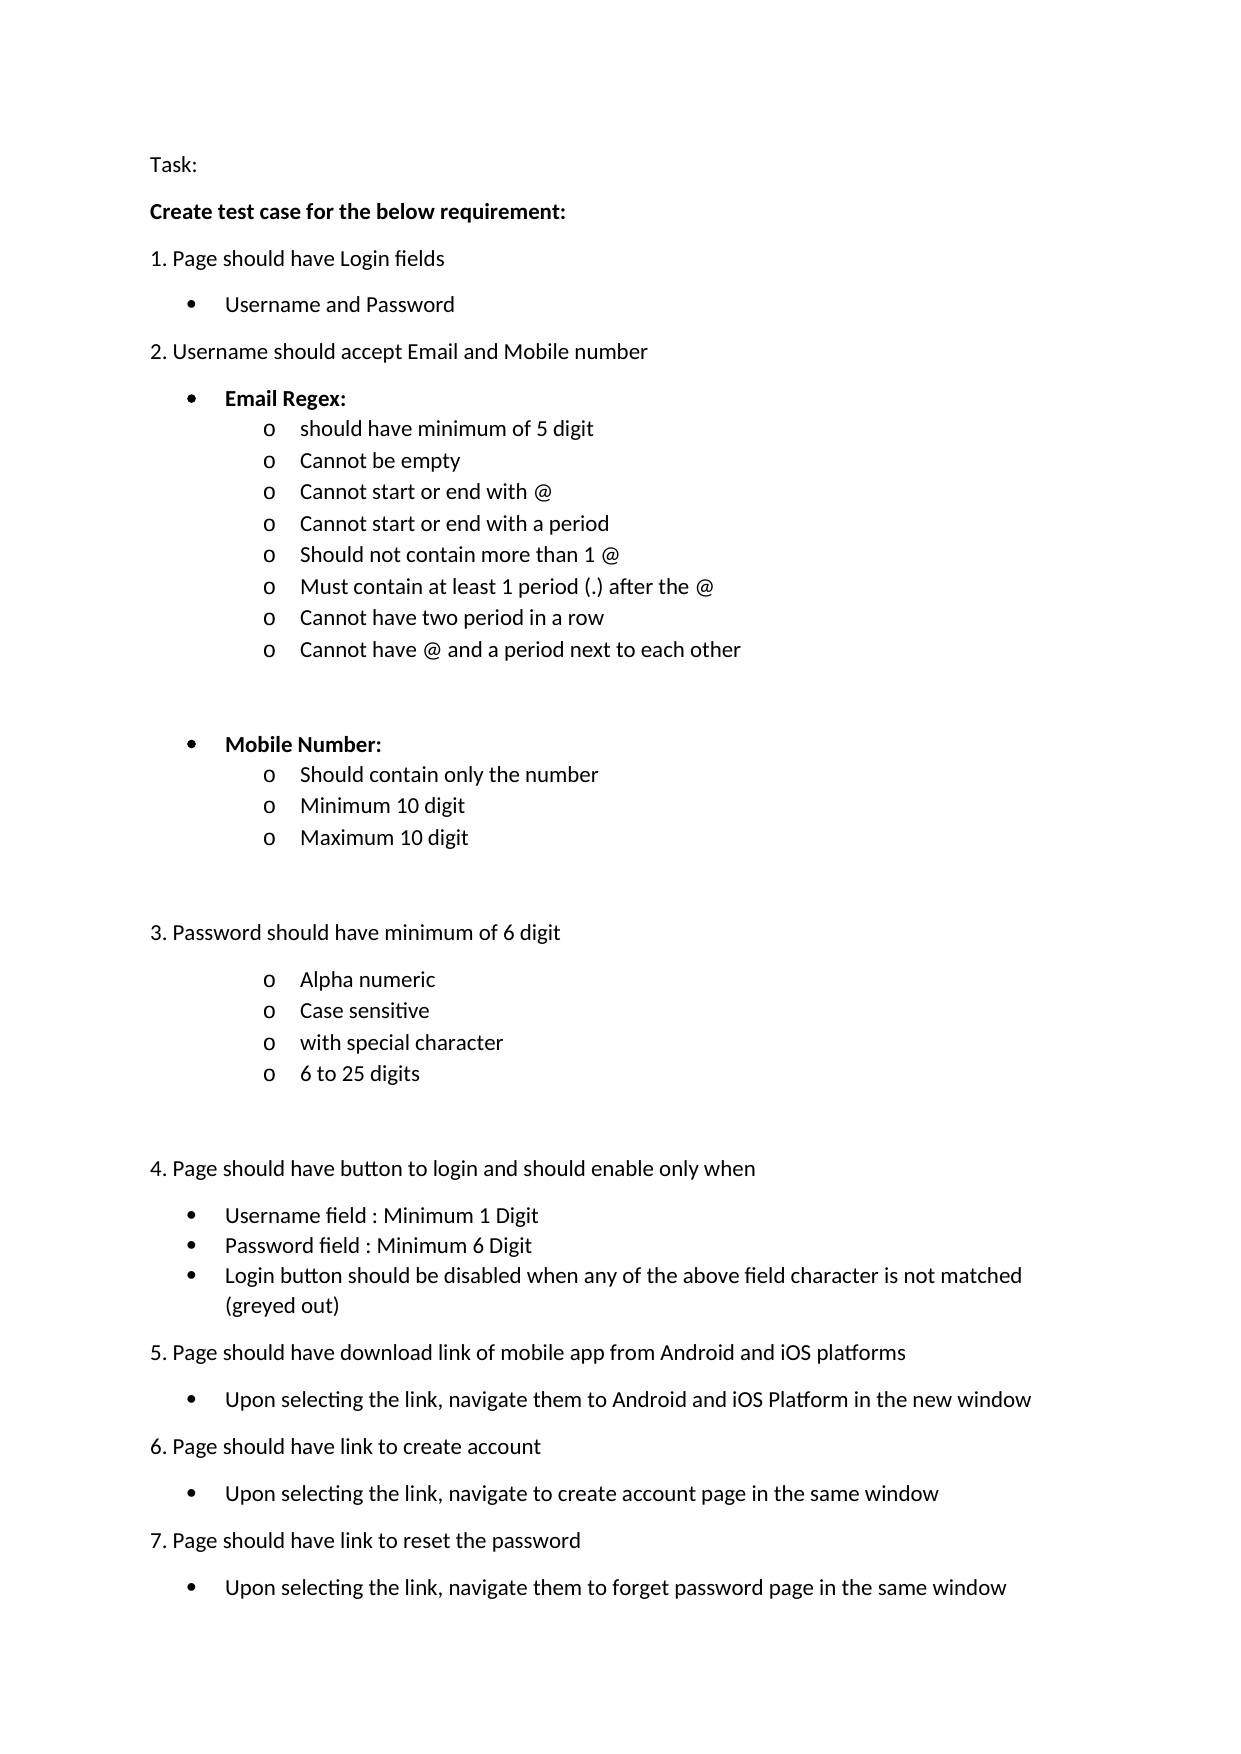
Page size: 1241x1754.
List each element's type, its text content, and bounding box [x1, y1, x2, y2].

list Upon selecting the link, navigate to create account page in the same window [187, 1479, 1090, 1507]
list Must contain at least 1 period (.) after the @ [262, 572, 1090, 601]
list Username and Password [187, 291, 1090, 319]
text 2. Username should accept Email and Mobile number [150, 337, 1090, 366]
list Mobile Number: [187, 730, 1090, 758]
list Cannot have @ and a period next to each other [262, 635, 1090, 664]
list should have minimum of 5 digit [262, 414, 1090, 444]
list Maximum 10 digit [262, 823, 1090, 852]
text 4. Page should have button to login and should enable only when [150, 1154, 1090, 1182]
list Case sensitive [262, 996, 1090, 1025]
list Alpha numeric [262, 965, 1090, 994]
list Cannot be empty [262, 446, 1090, 475]
list Username field : Minimum 1 Digit [187, 1201, 1090, 1229]
list Should not contain more than 1 @ [262, 540, 1090, 569]
list 6 to 25 digits [262, 1059, 1090, 1088]
list Login button should be disabled when any of the above field character is not matched (greyed out) [187, 1261, 1090, 1320]
text 1. Page should have Login fields [150, 244, 1090, 272]
list with special character [262, 1028, 1090, 1057]
list Cannot have two period in a row [262, 603, 1090, 632]
text Create test case for the below requirement: [150, 197, 1090, 225]
list Cannot start or end with a period [262, 509, 1090, 538]
list Cannot start or end with @ [262, 477, 1090, 507]
text 5. Page should have download link of mobile app from Android and iOS platforms [150, 1338, 1090, 1367]
list Minimum 10 digit [262, 791, 1090, 821]
list Upon selecting the link, navigate them to forget password page in the same window [187, 1573, 1090, 1601]
list Password field : Minimum 6 Digit [187, 1231, 1090, 1259]
text Task: [150, 150, 1090, 178]
text 7. Page should have link to reset the password [150, 1526, 1090, 1554]
text 3. Password should have minimum of 6 digit [150, 918, 1090, 946]
list Should contain only the number [262, 760, 1090, 789]
list Upon selecting the link, navigate them to Android and iOS Platform in the new window [187, 1385, 1090, 1413]
text 6. Page should have link to create account [150, 1432, 1090, 1460]
list Email Regex: [187, 384, 1090, 412]
